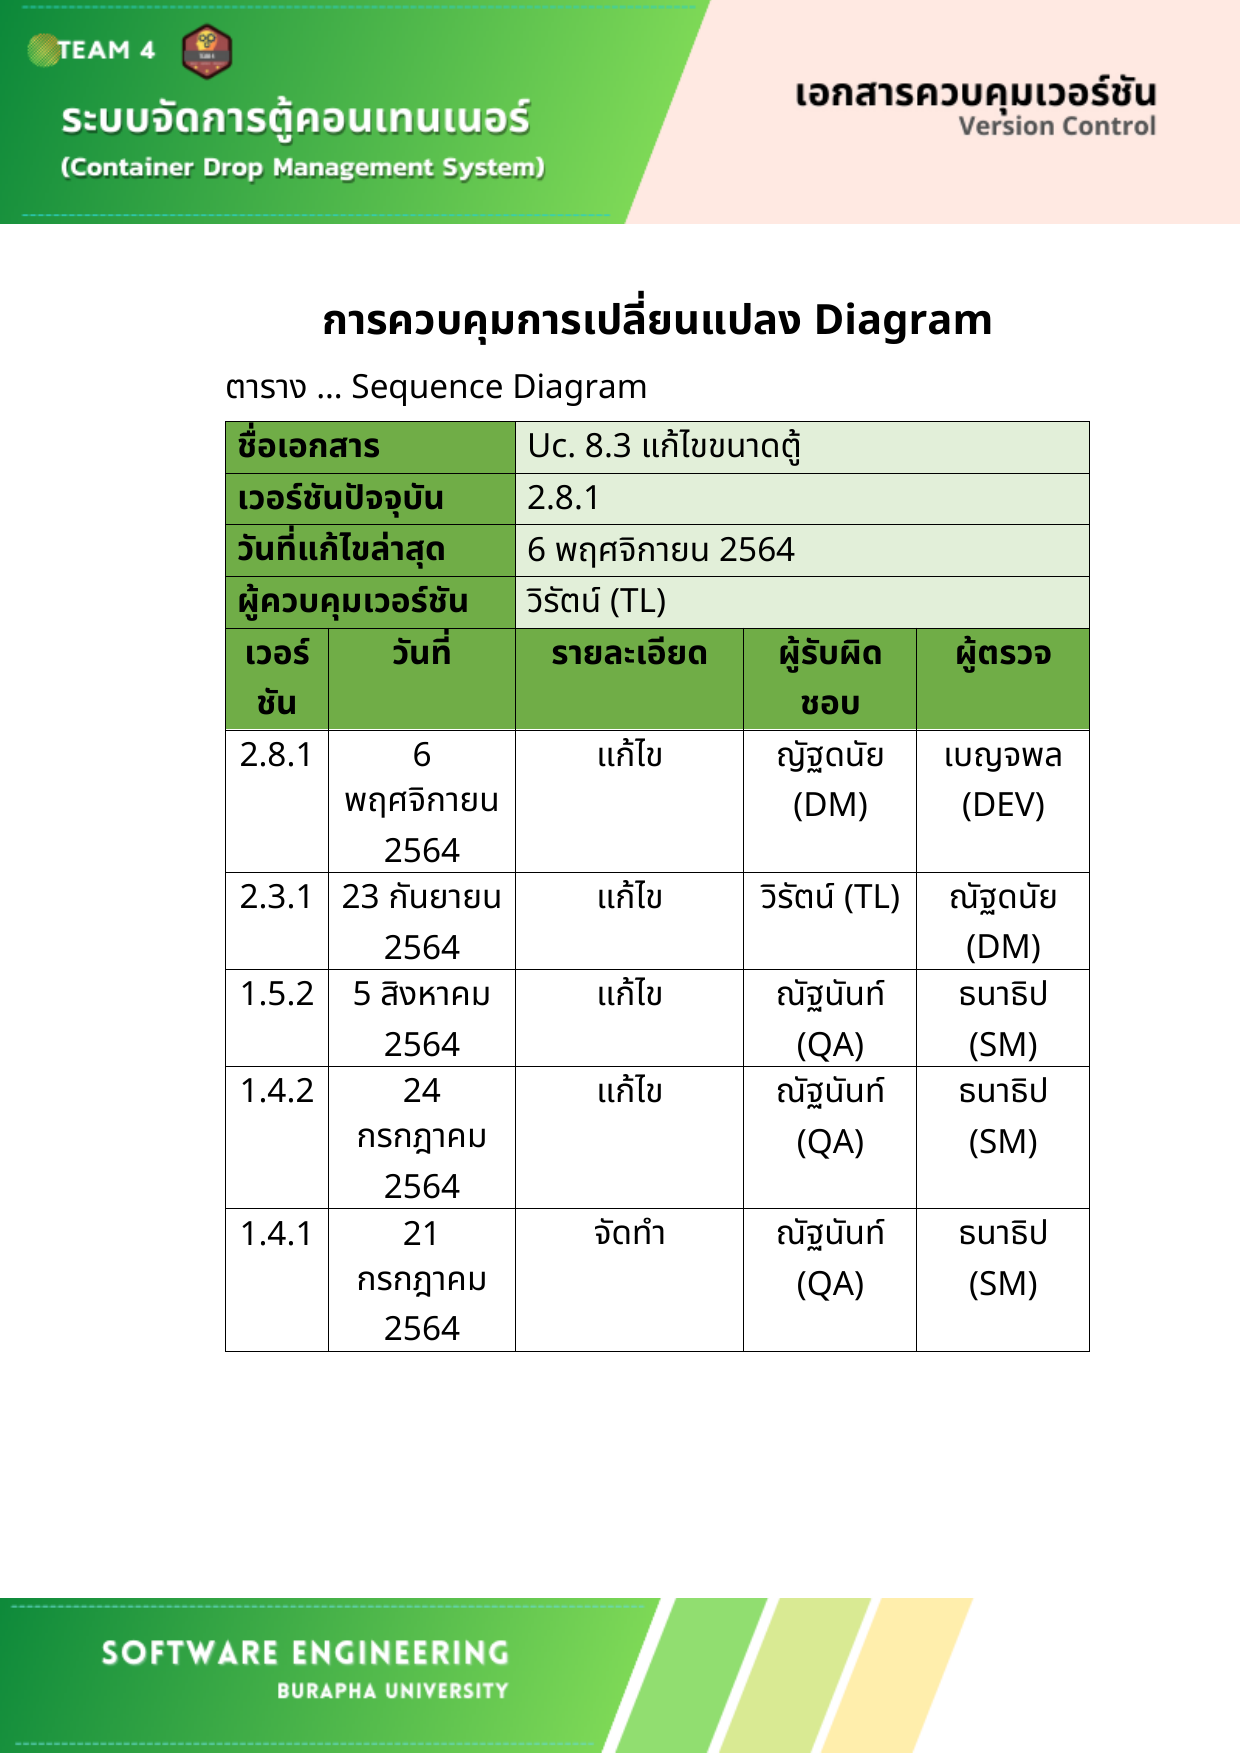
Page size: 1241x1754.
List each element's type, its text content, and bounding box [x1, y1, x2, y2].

table_cell 1.5.2 [226, 970, 328, 1066]
table_cell ญัฐดนัย (DM) [744, 731, 916, 872]
table_cell เวอร์ชันปัจจุบัน [226, 474, 515, 524]
table_cell ณัฐนันท์ (QA) [744, 1209, 916, 1351]
table_cell วิรัตน์ (TL) [744, 873, 916, 969]
text ตาราง … Sequence Diagram [225, 363, 1090, 414]
table_cell แก้ไข [516, 731, 743, 872]
table_cell 1.4.1 [226, 1209, 328, 1351]
table_cell 6 พฤศจิกายน 2564 [516, 525, 1089, 576]
table_cell 5 สิงหาคม 2564 [329, 970, 515, 1066]
table_cell เบญจพล (DEV) [917, 731, 1089, 872]
table_header Uc. 8.3 แก้ไขขนาดตู้ [516, 422, 1089, 473]
table_cell 1.4.2 [226, 1067, 328, 1208]
table_cell แก้ไข [516, 970, 743, 1066]
table_cell ธนาธิป (SM) [917, 1067, 1089, 1208]
table_cell รายละเอียด [516, 629, 743, 729]
picture [0, 1598, 1238, 1753]
table_cell ณัฐนันท์ (QA) [744, 970, 916, 1066]
table_cell 24 กรกฎาคม 2564 [329, 1067, 515, 1208]
picture [0, 0, 1240, 224]
table_cell ณัฐนันท์ (QA) [744, 1067, 916, 1208]
table_cell ธนาธิป (SM) [917, 1209, 1089, 1351]
table_cell วิรัตน์ (TL) [516, 577, 1089, 628]
table_cell วันที่แก้ไขล่าสุด [226, 525, 515, 576]
table_cell วันที่ [329, 629, 515, 729]
table_cell ผู้รับผิดชอบ [744, 629, 916, 729]
table_header ชื่อเอกสาร [226, 422, 515, 473]
table_cell จัดทำ [516, 1209, 743, 1351]
table_cell 6 พฤศจิกายน 2564 [329, 731, 515, 872]
table_cell 2.8.1 [516, 474, 1089, 524]
text การควบคุมการเปลี่ยนแปลง Diagram [225, 290, 1090, 353]
table_cell แก้ไข [516, 1067, 743, 1208]
table_cell ณัฐดนัย (DM) [917, 873, 1089, 969]
table_cell 2.3.1 [226, 873, 328, 969]
table_cell ธนาธิป (SM) [917, 970, 1089, 1066]
table_cell ผู้ตรวจ [917, 629, 1089, 729]
table_cell 21 กรกฎาคม 2564 [329, 1209, 515, 1351]
table_cell ผู้ควบคุมเวอร์ชัน [226, 577, 515, 628]
table_cell 2.8.1 [226, 731, 328, 872]
table_cell แก้ไข [516, 873, 743, 969]
table_cell เวอร์ชัน [226, 629, 328, 729]
table_cell 23 กันยายน 2564 [329, 873, 515, 969]
